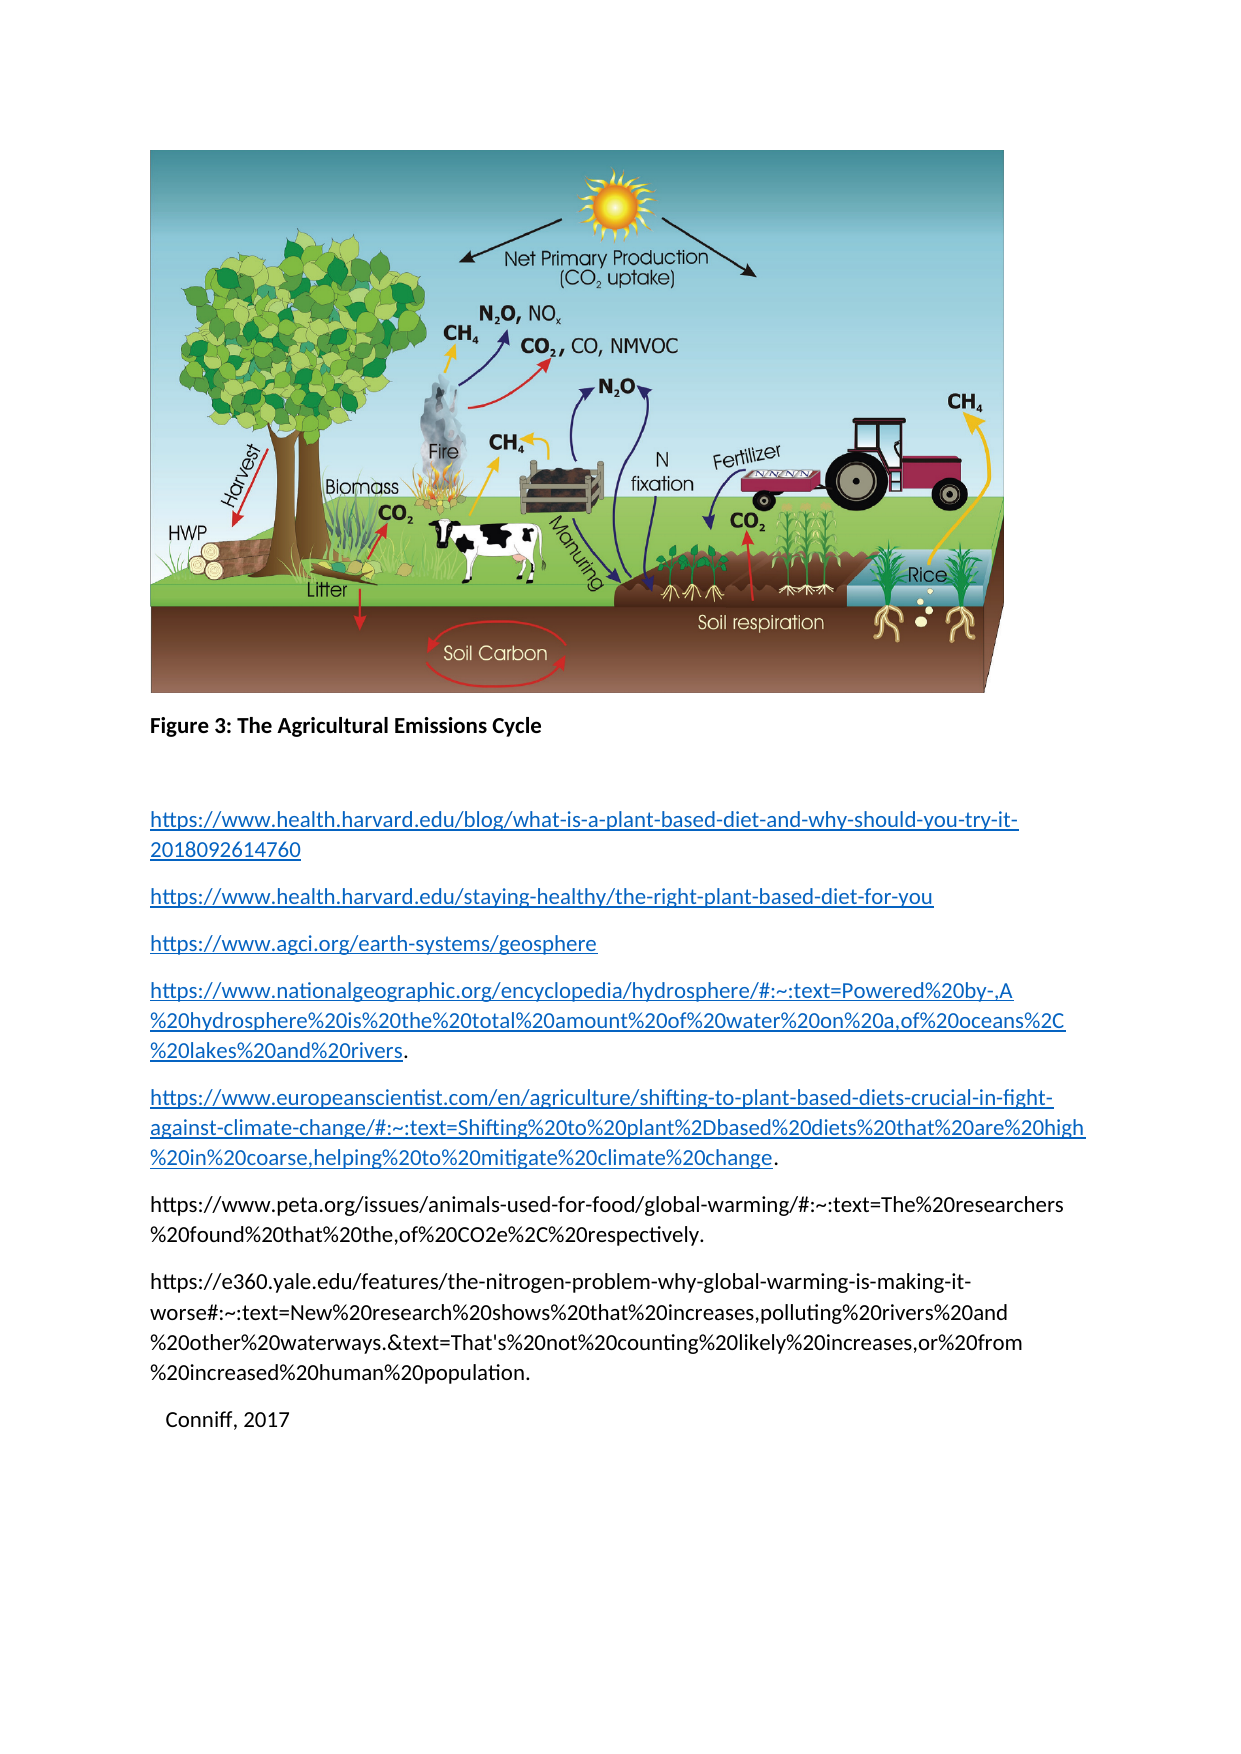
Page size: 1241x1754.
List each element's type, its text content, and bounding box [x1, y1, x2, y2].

text https://www.peta.org/issues/animals-used-for-food/global-warming/#:~:text=The%20researchers%20found%20that%20the,of%20CO2e%2C%20respectively. [150, 1190, 1090, 1249]
text https://www.agci.org/earth-systems/geosphere [150, 929, 1090, 957]
text https://www.health.harvard.edu/blog/what-is-a-plant-based-diet-and-why-should-you-try-it-2018092614760 [150, 805, 1090, 863]
text https://www.nationalgeographic.org/encyclopedia/hydrosphere/#:~:text=Powered%20by-,A%20hydrosphere%20is%20the%20total%20amount%20of%20water%20on%20a,of%20oceans%2C%20lakes%20and%20rivers. [150, 976, 1090, 1064]
text Conniff, 2017 [150, 1405, 1090, 1433]
text Figure 3: The Agricultural Emissions Cycle [150, 711, 1090, 739]
text https://www.europeanscientist.com/en/agriculture/shifting-to-plant-based-diets-crucial-in-fight-against-climate-change/#:~:text=Shifting%20to%20plant%2Dbased%20diets%20that%20are%20high%20in%20coarse,helping%20to%20mitigate%20climate%20change. [150, 1083, 1090, 1172]
picture [150, 150, 1004, 693]
text https://e360.yale.edu/features/the-nitrogen-problem-why-global-warming-is-making-it-worse#:~:text=New%20research%20shows%20that%20increases,polluting%20rivers%20and%20other%20waterways.&text=That's%20not%20counting%20likely%20increases,or%20from%20increased%20human%20population. [150, 1267, 1090, 1386]
text https://www.health.harvard.edu/staying-healthy/the-right-plant-based-diet-for-you [150, 882, 1090, 910]
